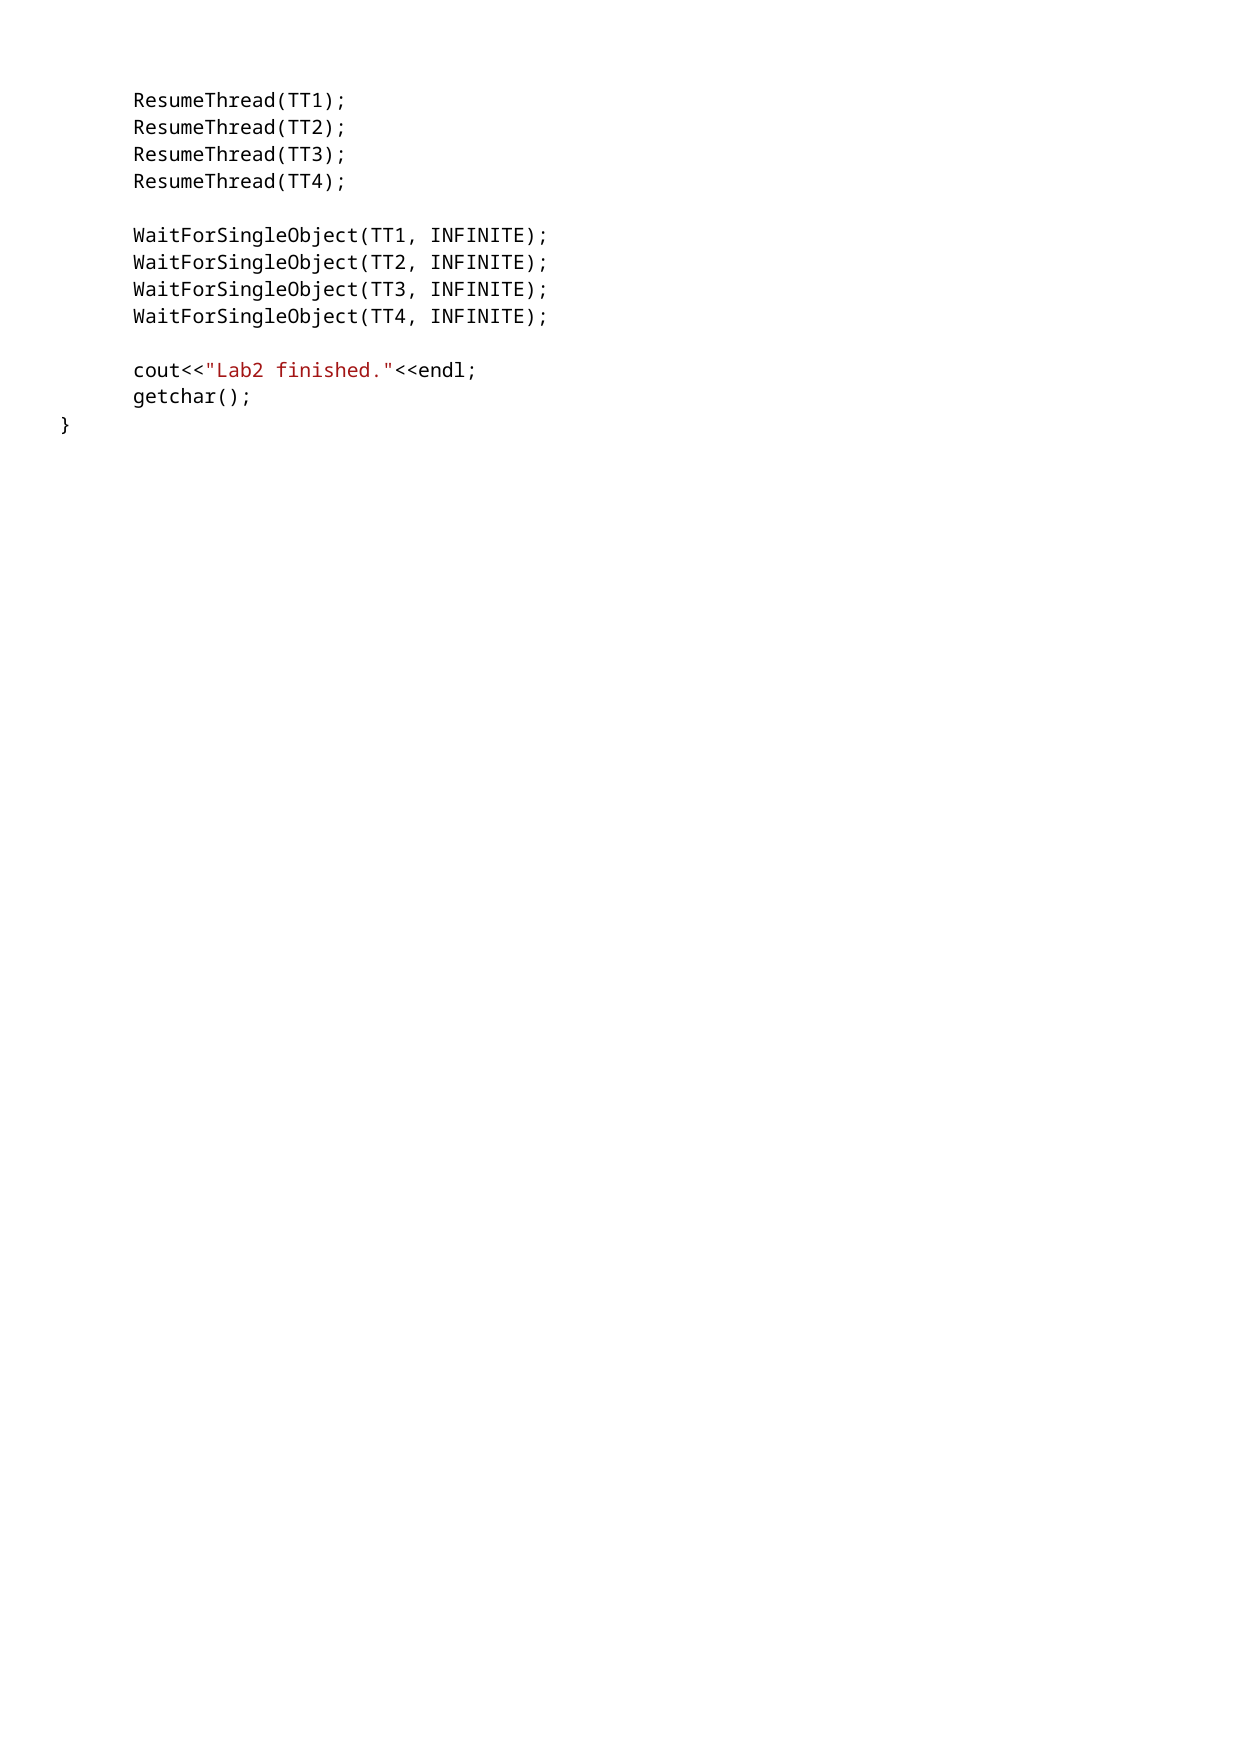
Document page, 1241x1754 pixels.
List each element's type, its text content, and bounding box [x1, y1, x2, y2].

text ResumeThread(TT3); [59, 140, 1181, 167]
text ResumeThread(TT2); [59, 113, 1181, 140]
text cout<<"Lab2 finished."<<endl; [59, 356, 1181, 383]
text WaitForSingleObject(TT4, INFINITE); [59, 302, 1181, 329]
text ResumeThread(TT1); [59, 86, 1181, 113]
text ResumeThread(TT4); [59, 167, 1181, 194]
text getchar(); [59, 383, 1181, 410]
text } [59, 410, 1181, 437]
text WaitForSingleObject(TT2, INFINITE); [59, 248, 1181, 275]
text WaitForSingleObject(TT1, INFINITE); [59, 221, 1181, 248]
text WaitForSingleObject(TT3, INFINITE); [59, 275, 1181, 302]
